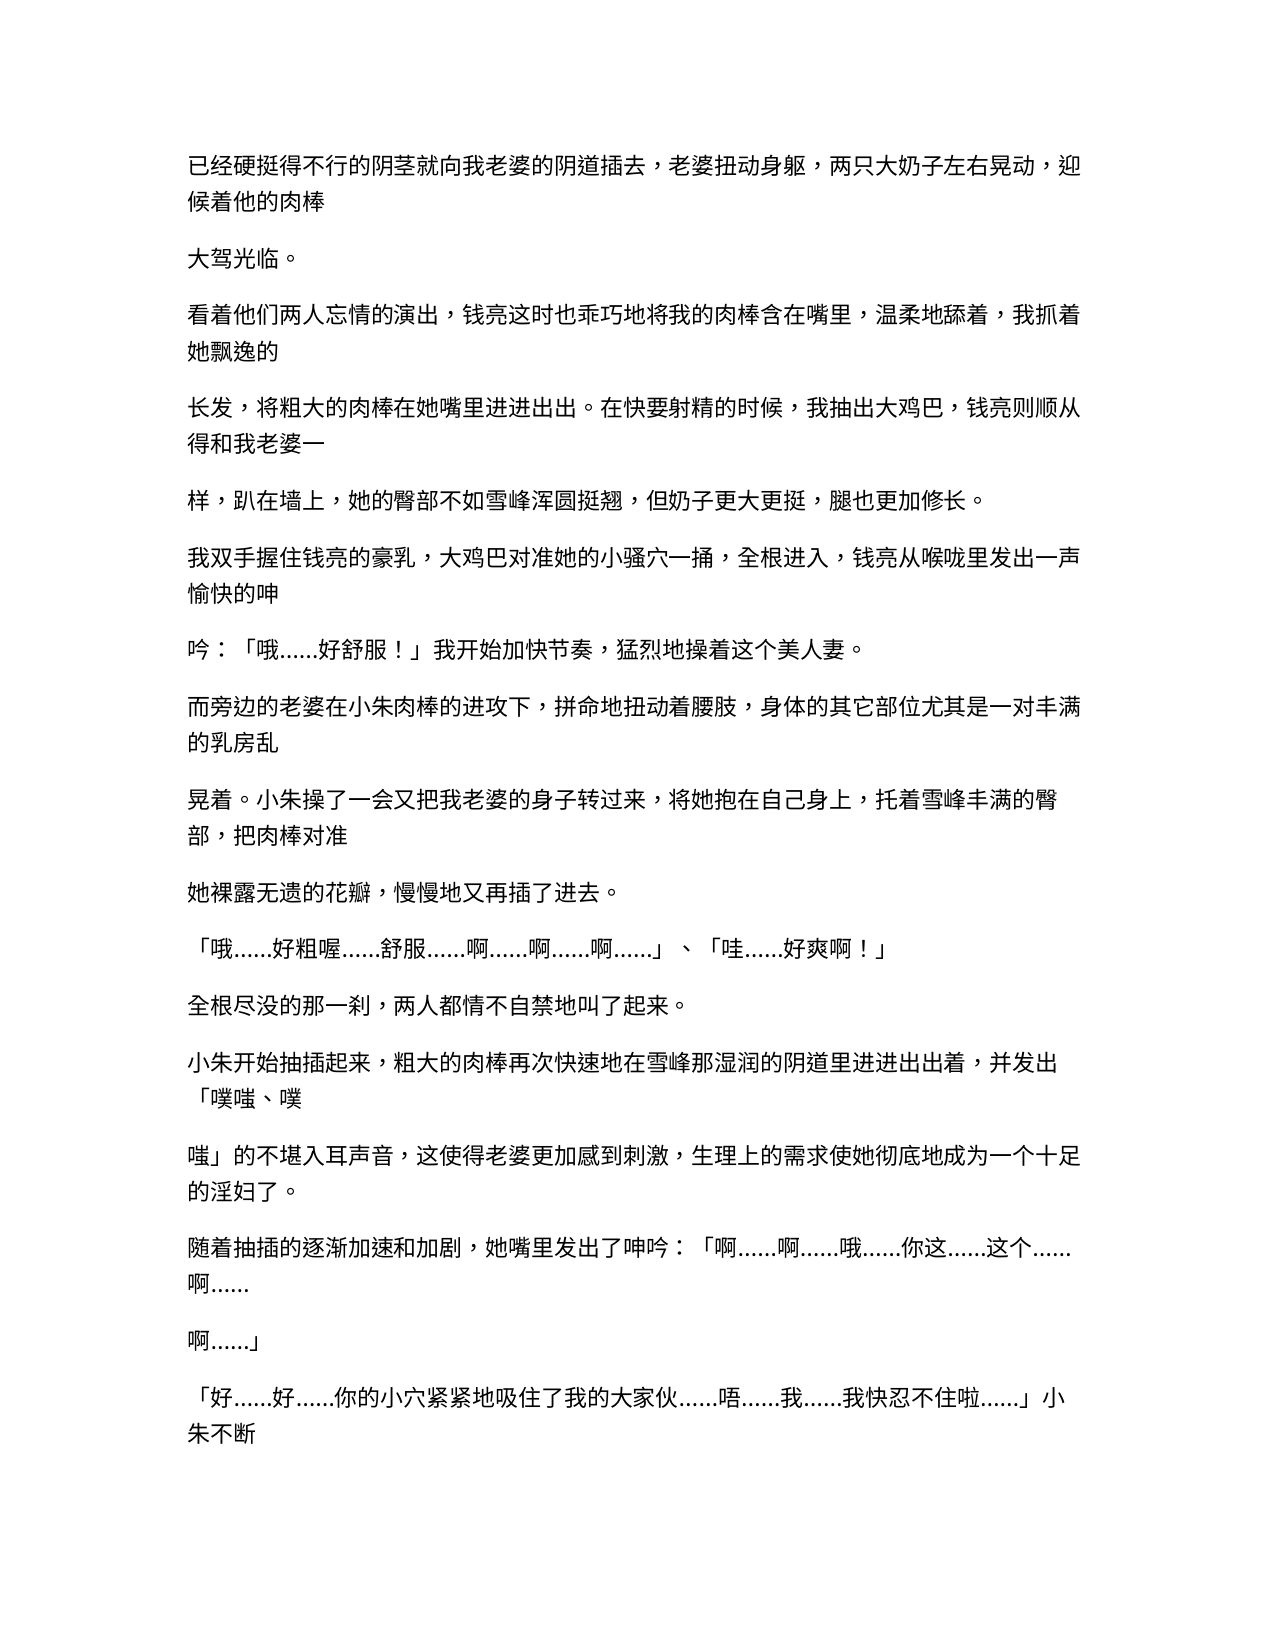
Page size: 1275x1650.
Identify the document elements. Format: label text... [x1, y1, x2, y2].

text 长发，将粗大的肉棒在她嘴里进进出出。在快要射精的时候，我抽出大鸡巴，钱亮则顺从得和我老婆一 [187, 392, 1087, 459]
text 「哦……好粗喔……舒服……啊……啊……啊……」、「哇……好爽啊！」 [187, 933, 1087, 964]
text 样，趴在墙上，她的臀部不如雪峰浑圆挺翘，但奶子更大更挺，腿也更加修长。 [187, 485, 1087, 516]
text 随着抽插的逐渐加速和加剧，她嘴里发出了呻吟：「啊……啊……哦……你这……这个……啊…… [187, 1232, 1087, 1299]
text 大驾光临。 [187, 243, 1087, 274]
text 我双手握住钱亮的豪乳，大鸡巴对准她的小骚穴一捅，全根进入，钱亮从喉咙里发出一声愉快的呻 [187, 542, 1087, 609]
text 全根尽没的那一刹，两人都情不自禁地叫了起来。 [187, 990, 1087, 1021]
text 小朱开始抽插起来，粗大的肉棒再次快速地在雪峰那湿润的阴道里进进出出着，并发出「噗嗤、噗 [187, 1047, 1087, 1114]
text 看着他们两人忘情的演出，钱亮这时也乖巧地将我的肉棒含在嘴里，温柔地舔着，我抓着她飘逸的 [187, 299, 1087, 367]
text 晃着。小朱操了一会又把我老婆的身子转过来，将她抱在自己身上，托着雪峰丰满的臀部，把肉棒对准 [187, 784, 1087, 851]
text 嗤」的不堪入耳声音，这使得老婆更加感到刺激，生理上的需求使她彻底地成为一个十足的淫妇了。 [187, 1139, 1087, 1207]
text 啊……」 [187, 1325, 1087, 1356]
text 她裸露无遗的花瓣，慢慢地又再插了进去。 [187, 877, 1087, 908]
text 已经硬挺得不行的阴茎就向我老婆的阴道插去，老婆扭动身躯，两只大奶子左右晃动，迎候着他的肉棒 [187, 150, 1087, 217]
text 吟：「哦……好舒服！」我开始加快节奏，猛烈地操着这个美人妻。 [187, 634, 1087, 666]
text 「好……好……你的小穴紧紧地吸住了我的大家伙……唔……我……我快忍不住啦……」小朱不断 [187, 1382, 1087, 1449]
text 而旁边的老婆在小朱肉棒的进攻下，拼命地扭动着腰肢，身体的其它部位尤其是一对丰满的乳房乱 [187, 691, 1087, 758]
